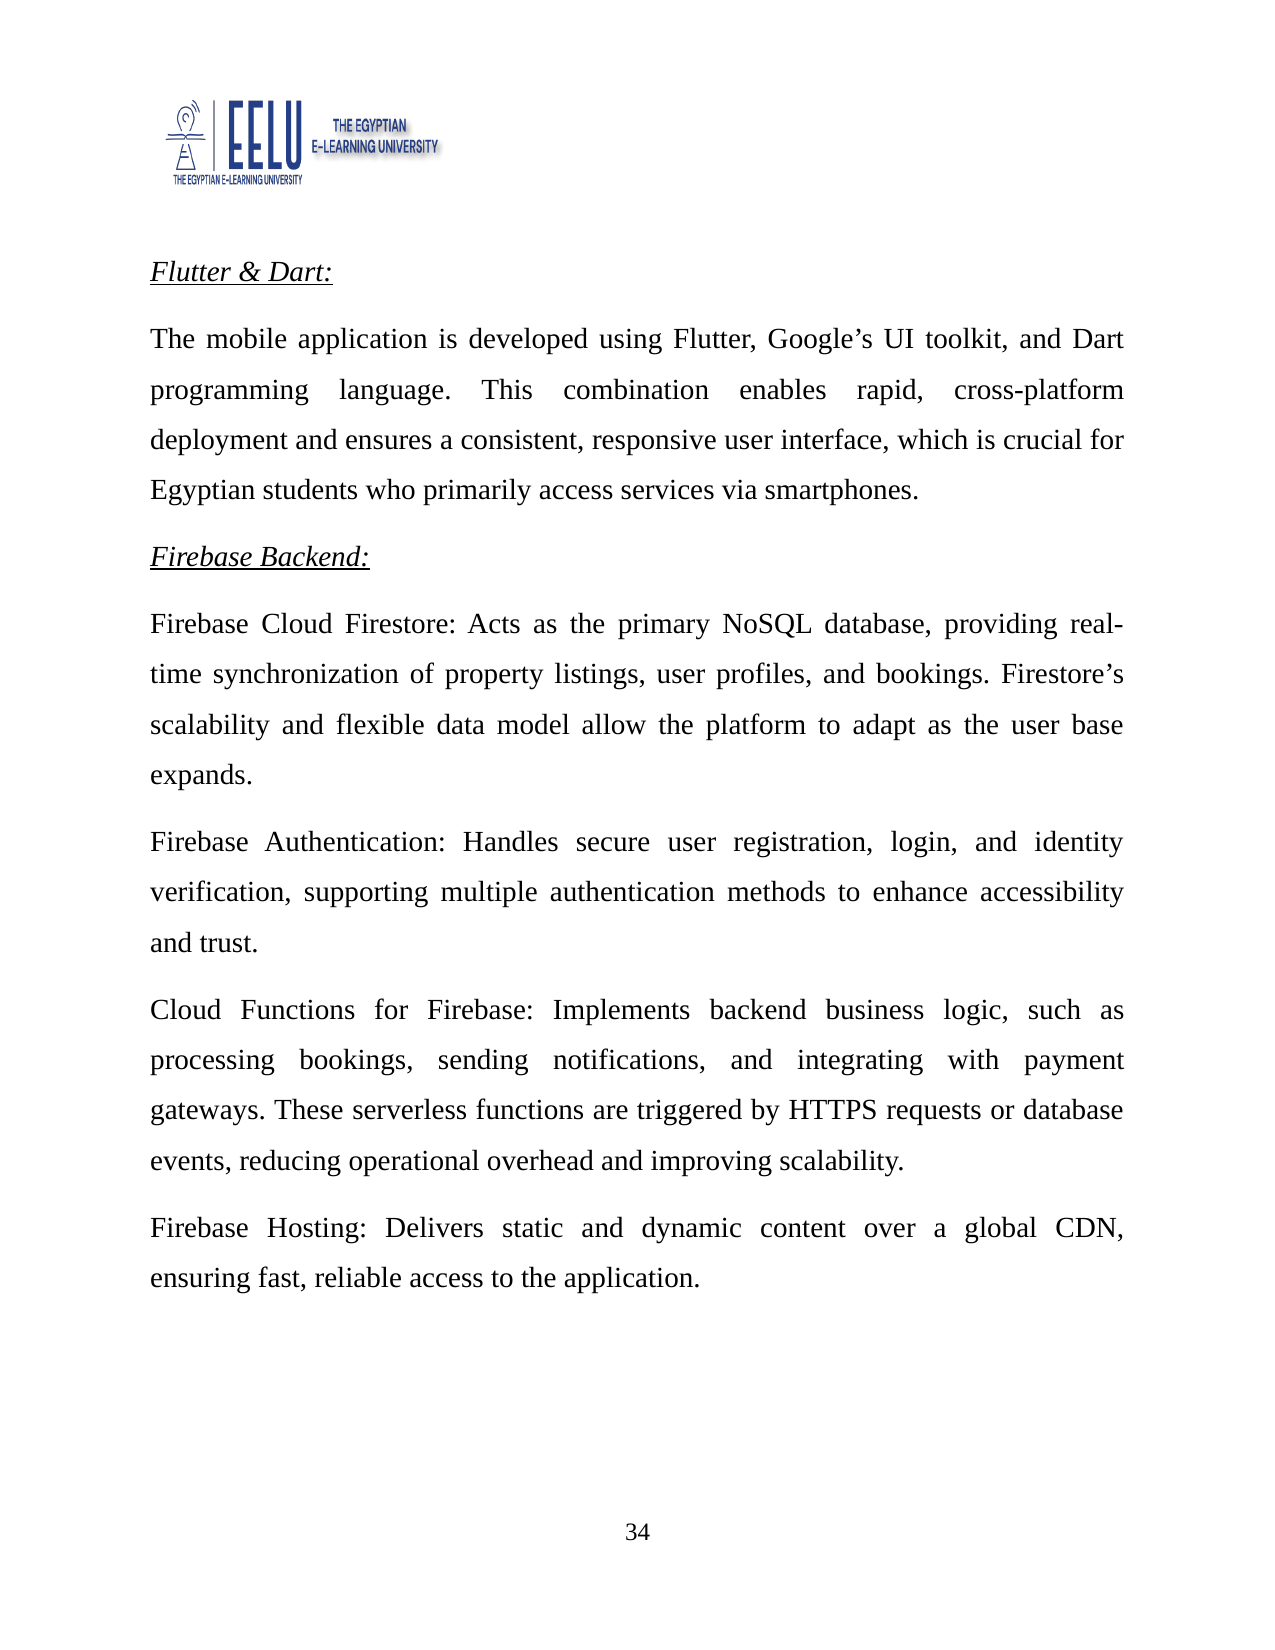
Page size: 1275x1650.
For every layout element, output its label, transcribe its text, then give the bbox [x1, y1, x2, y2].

text Firebase Hosting: Delivers static and dynamic content over a global CDN, ensuring fast, reliable access to the application. [150, 1210, 1125, 1294]
text Firebase Authentication: Handles secure user registration, login, and identity verification, supporting multiple authentication methods to enhance accessibility and trust. [150, 824, 1125, 958]
text Flutter & Dart: [150, 254, 1125, 288]
text Firebase Backend: [150, 539, 1125, 573]
text Firebase Cloud Firestore: Acts as the primary NoSQL database, providing real-time synchronization of property listings, user profiles, and bookings. Firestore’s scalability and flexible data model allow the platform to adapt as the user base expands. [150, 606, 1125, 791]
picture [150, 75, 444, 188]
text Cloud Functions for Firebase: Implements backend business logic, such as processing bookings, sending notifications, and integrating with payment gateways. These serverless functions are triggered by HTTPS requests or database events, reducing operational overhead and improving scalability. [150, 992, 1125, 1176]
text The mobile application is developed using Flutter, Google’s UI toolkit, and Dart programming language. This combination enables rapid, cross-platform deployment and ensures a consistent, responsive user interface, which is crucial for Egyptian students who primarily access services via smartphones. [150, 321, 1125, 506]
